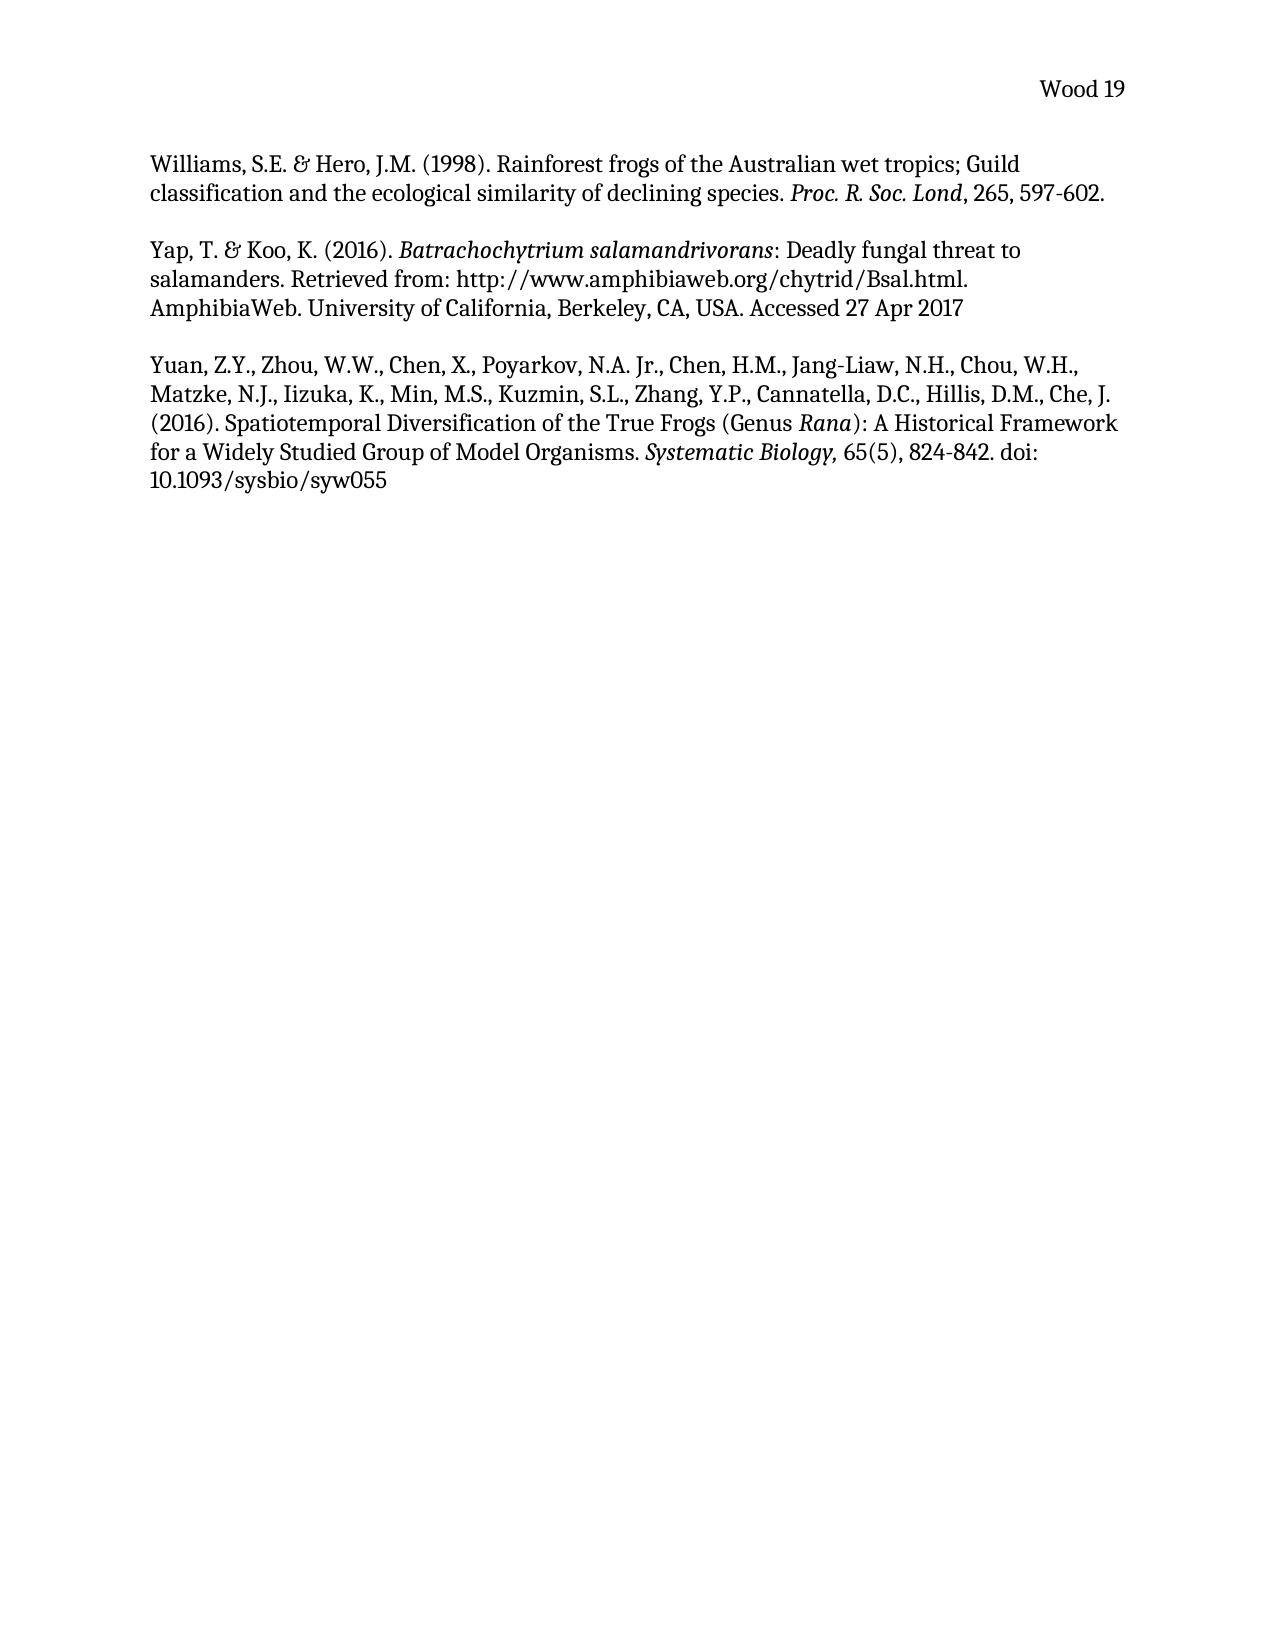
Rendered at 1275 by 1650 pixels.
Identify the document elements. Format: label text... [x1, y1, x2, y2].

text Yuan, Z.Y., Zhou, W.W., Chen, X., Poyarkov, N.A. Jr., Chen, H.M., Jang-Liaw, N.H., Chou, W.H., Matzke, N.J., Iizuka, K., Min, M.S., Kuzmin, S.L., Zhang, Y.P., Cannatella, D.C., Hillis, D.M., Che, J. (2016). Spatiotemporal Diversification of the True Frogs (Genus Rana): A Historical Framework for a Widely Studied Group of Model Organisms. Systematic Biology, 65(5), 824-842. doi: 10.1093/sysbio/syw055 [150, 351, 1125, 495]
